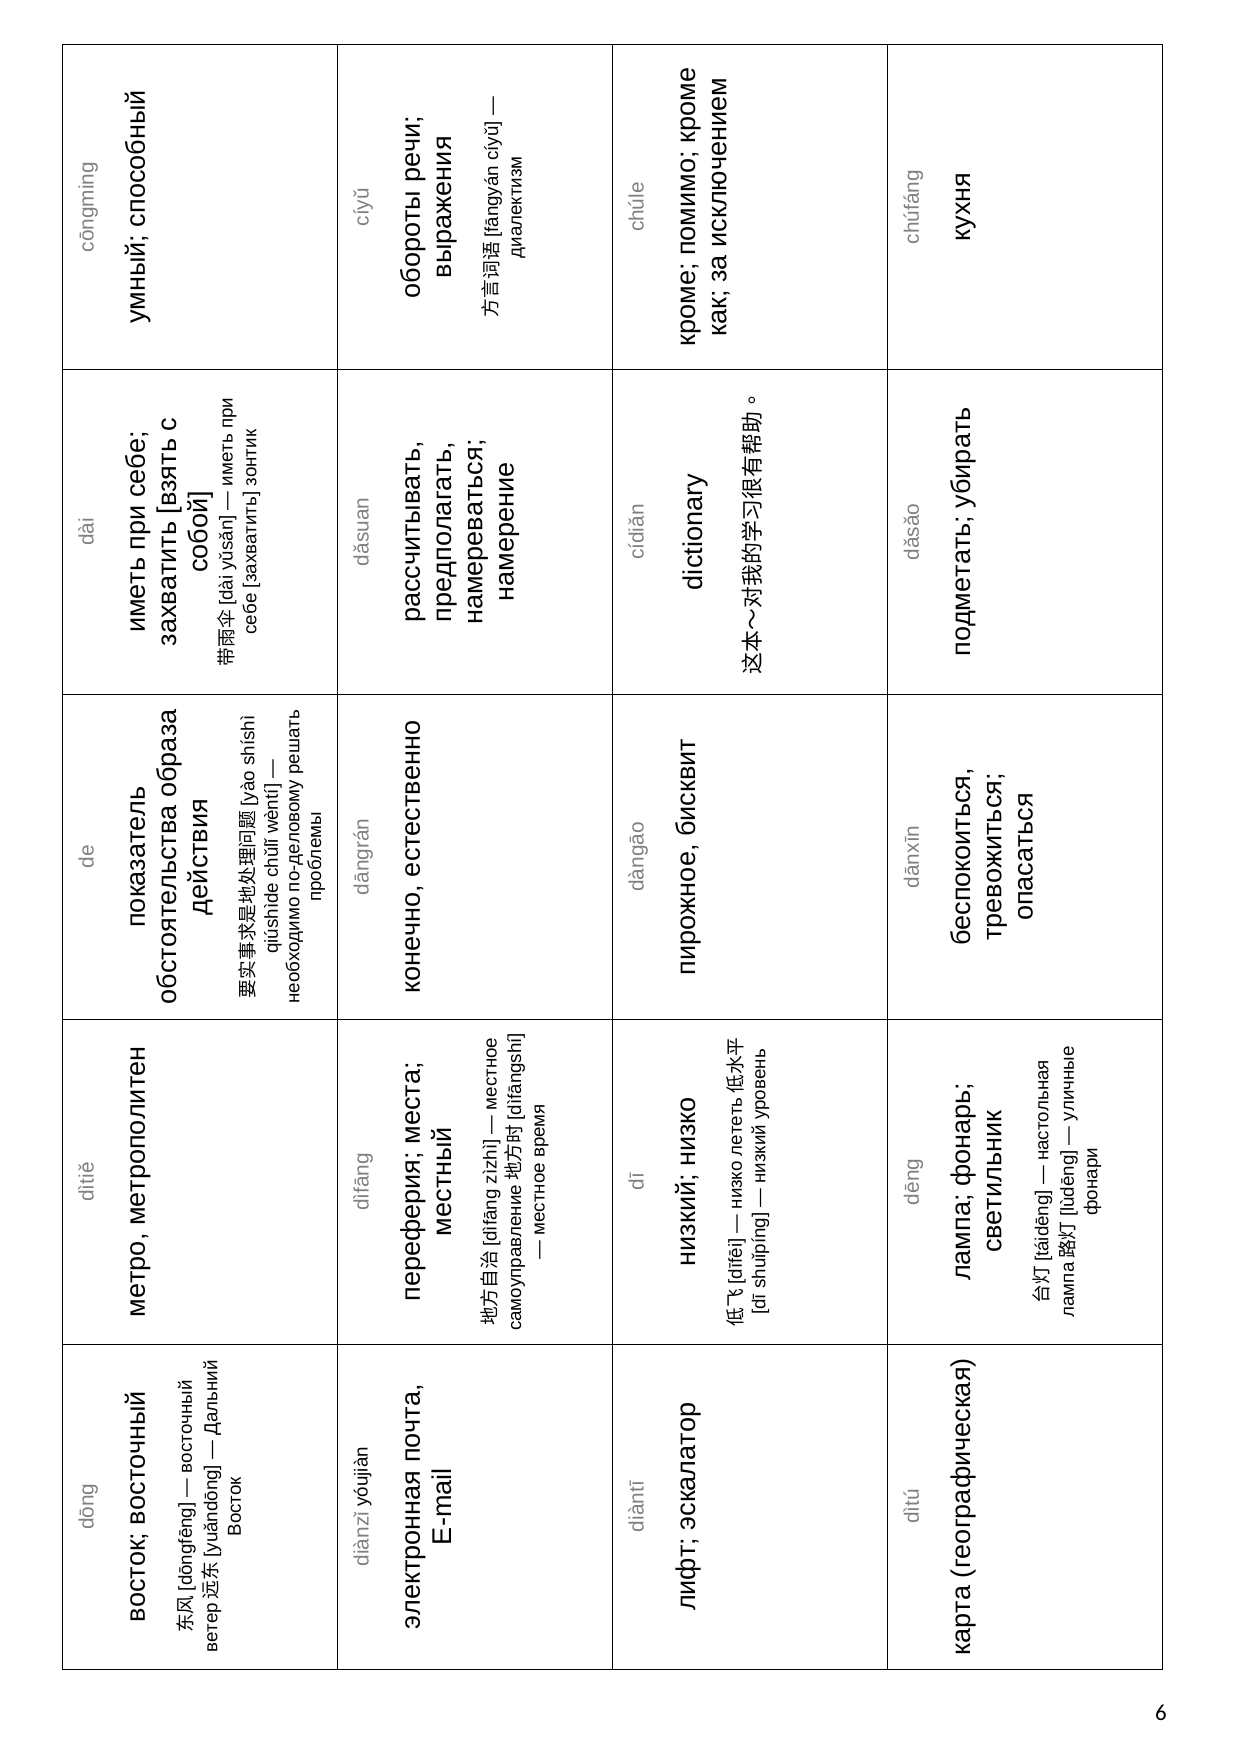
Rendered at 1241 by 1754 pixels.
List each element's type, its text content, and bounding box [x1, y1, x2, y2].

table_cell dàngāo пирожное, бисквит [613, 695, 887, 1019]
table_cell cídiǎn dictionary 这本～对我的学习很有帮助。 [613, 370, 887, 694]
table_cell de показатель обстоятельства образа действия 要实事求是地处理问题 [yào shíshì qiúshìde chǔlǐ wèntí] — необходимо по-деловому решать проблемы [63, 695, 337, 1019]
table_cell dōng восток; восточный 东风 [dōngfēng] — восточный ветер远东 [yuǎndōng] — Дальний Восток [63, 1345, 337, 1669]
table_cell dāngrán конечно, естественно [338, 695, 612, 1019]
table_cell dìtú карта (географическая) [888, 1345, 1162, 1669]
table_cell dài иметь при себе; захватить [взять с собой] 带雨伞 [dài yǔsǎn] — иметь при себе [захватить] зонтик [63, 370, 337, 694]
table_cell dī низкий; низко 低飞 [dīfēi] — низко лететь低水平 [dī shuǐpíng] — низкий уровень [613, 1020, 887, 1344]
table_cell dìtiě метро, метрополитен [63, 1020, 337, 1344]
table_cell dìfāng переферия; места; местный 地方自治 [dìfāng zìzhì] — местное самоуправление地方时 [dìfāngshí] — местное время [338, 1020, 612, 1344]
table_cell dānxīn беспокоиться, тревожиться; опасаться [888, 695, 1162, 1019]
table_cell cíyǔ обороты речи; выражения 方言词语 [fāngyán cíyǔ] — диалектизм [338, 45, 612, 369]
table_cell diàntī лифт; эскалатор [613, 1345, 887, 1669]
table_cell dǎsǎo подметать; убирать [888, 370, 1162, 694]
table_cell cōngming умный; способный [63, 45, 337, 369]
table_cell dēng лампа; фонарь; светильник 台灯 [táidēng] — настольная лампа路灯 [lùdēng] — уличные фонари [888, 1020, 1162, 1344]
table_cell dǎsuan рассчитывать, предполагать, намереваться; намерение [338, 370, 612, 694]
table_cell diànzǐ yóujiàn электронная почта, E-mail [338, 1345, 612, 1669]
table_cell chúfáng кухня [888, 45, 1162, 369]
table_cell chúle кроме; помимо; кроме как; за исключением [613, 45, 887, 369]
